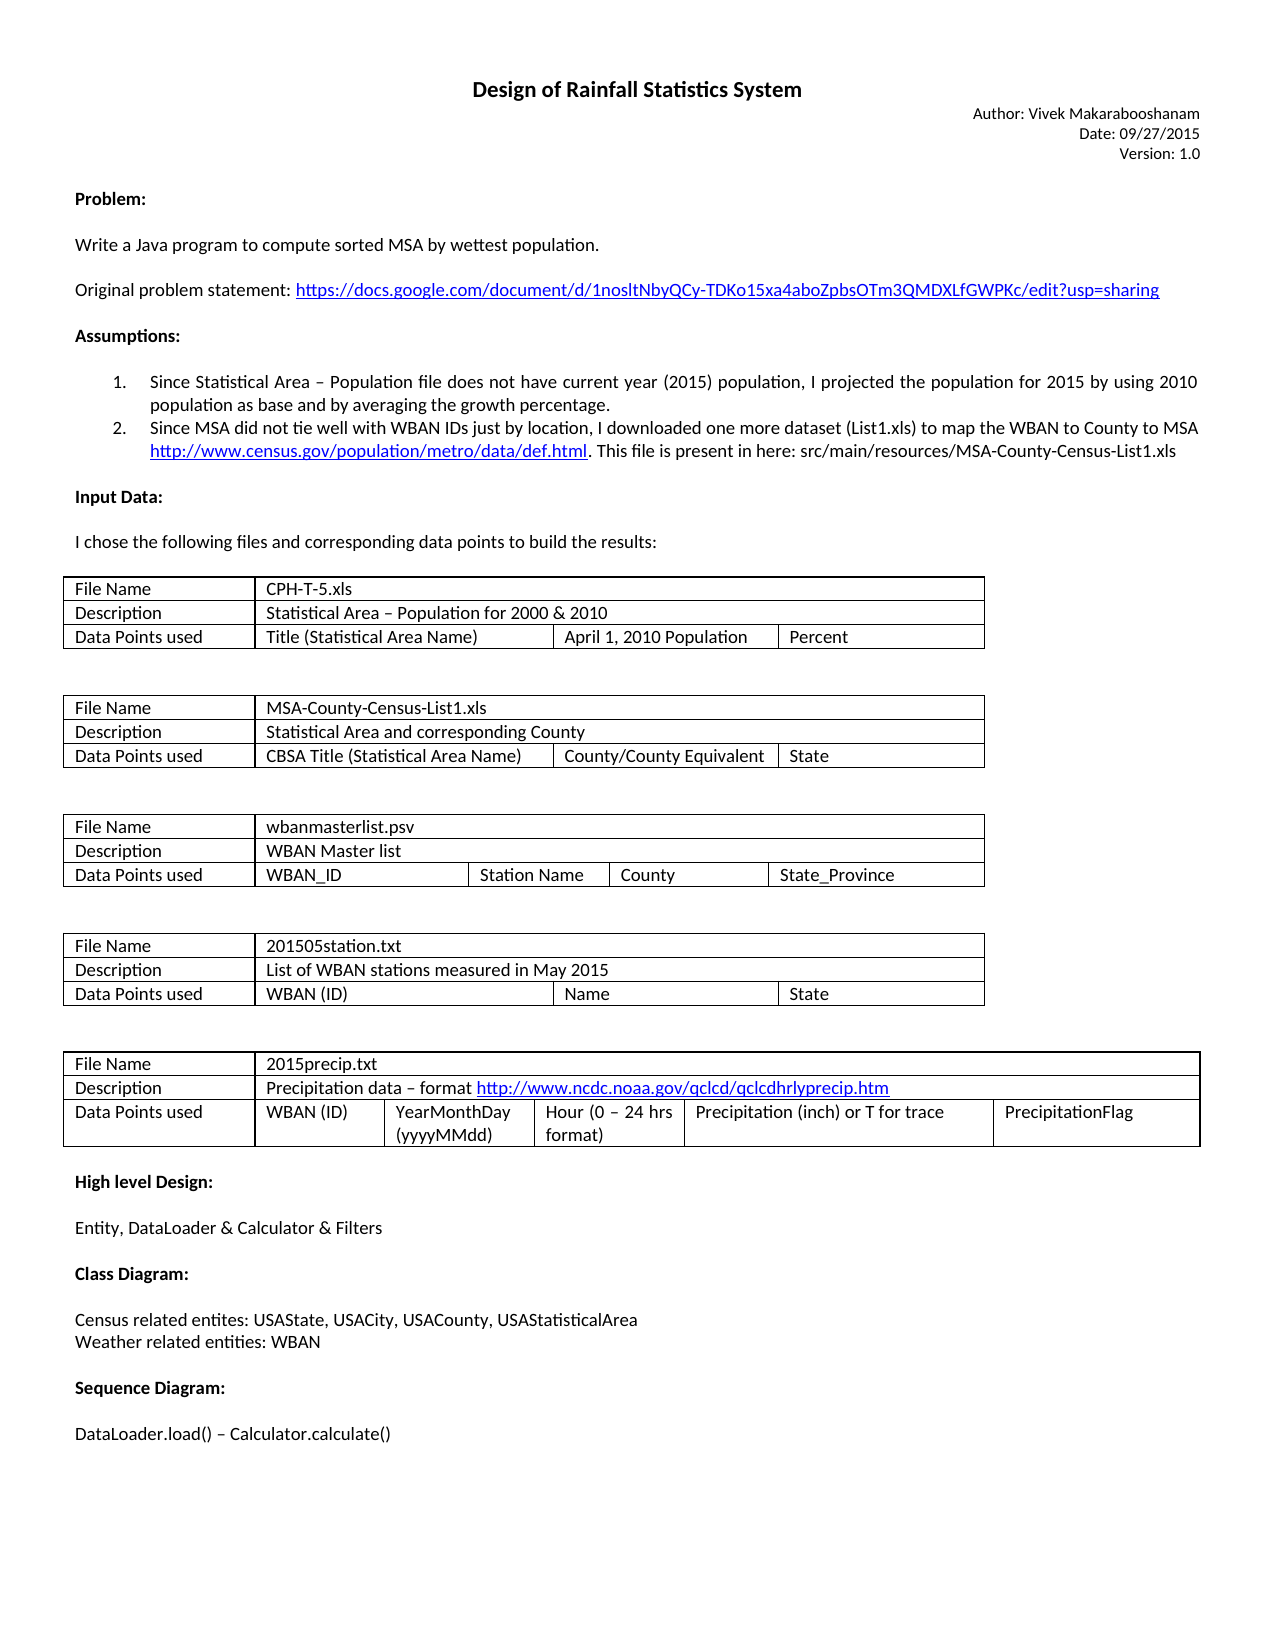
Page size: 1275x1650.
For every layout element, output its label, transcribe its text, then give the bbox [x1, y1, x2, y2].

table_header File Name [64, 934, 254, 957]
table_cell Data Points used [64, 863, 254, 886]
text Version: 1.0 [75, 144, 1200, 164]
text Assumptions: [75, 324, 1200, 347]
text Weather related entities: WBAN [75, 1331, 1200, 1353]
table_header File Name [64, 696, 254, 719]
table_cell PrecipitationFlag [994, 1100, 1199, 1146]
text Design of Rainfall Statistics System [75, 75, 1200, 103]
table_header File Name [64, 815, 254, 838]
table_cell Precipitation (inch) or T for trace [685, 1100, 993, 1146]
text Date: 09/27/2015 [75, 123, 1200, 144]
table_cell CBSA Title (Statistical Area Name) [256, 744, 553, 767]
table_cell Data Points used [64, 625, 254, 648]
text Problem: [75, 187, 1200, 210]
table_header wbanmasterlist.psv [256, 815, 984, 838]
table_cell Precipitation data – format http://www.ncdc.noaa.gov/qclcd/qclcdhrlyprecip.htm [256, 1076, 1199, 1099]
table_cell Station Name [469, 863, 609, 886]
text Original problem statement: https://docs.google.com/document/d/1nosltNbyQCy-TDKo15xa4aboZpbsOTm3QMDXLfGWPKc/edit?usp=sharing [75, 278, 1200, 301]
table_cell Statistical Area – Population for 2000 & 2010 [256, 601, 984, 624]
table_header File Name [64, 578, 254, 600]
text I chose the following files and corresponding data points to build the results: [75, 531, 1200, 553]
table_cell YearMonthDay (yyyyMMdd) [385, 1100, 534, 1146]
table_cell WBAN_ID [256, 863, 468, 886]
table_cell State [779, 744, 984, 767]
table_header MSA-County-Census-List1.xls [256, 696, 984, 719]
text Class Diagram: [75, 1262, 1200, 1285]
text DataLoader.load() – Calculator.calculate() [75, 1422, 1200, 1445]
table_header CPH-T-5.xls [256, 578, 984, 600]
table_header 201505station.txt [256, 934, 984, 957]
table_cell State_Province [769, 863, 984, 886]
list Since MSA did not tie well with WBAN IDs just by location, I downloaded one more dataset (List1.xls) to map the WBAN to County to MSA http://www.census.gov/population/metro/data/def.html. This file is present in here: src/main/resources/MSA-County-Census-List1.xls [112, 416, 1200, 462]
table_cell Data Points used [64, 744, 254, 767]
table_cell WBAN Master list [256, 839, 984, 862]
text Input Data: [75, 485, 1200, 508]
table_cell County/County Equivalent [554, 744, 778, 767]
table_header File Name [64, 1053, 254, 1075]
text Entity, DataLoader & Calculator & Filters [75, 1216, 1200, 1239]
list Since Statistical Area – Population file does not have current year (2015) population, I projected the population for 2015 by using 2010 population as base and by averaging the growth percentage. [112, 370, 1200, 416]
text Write a Java program to compute sorted MSA by wettest population. [75, 233, 1200, 256]
table_cell Description [64, 1076, 254, 1099]
table_cell Percent [779, 625, 984, 648]
table_cell Description [64, 839, 254, 862]
table_cell Description [64, 601, 254, 624]
table_cell April 1, 2010 Population [554, 625, 778, 648]
table_cell Data Points used [64, 1100, 254, 1146]
table_cell Name [554, 982, 778, 1004]
text Author: Vivek Makarabooshanam [75, 103, 1200, 123]
table_cell County [610, 863, 768, 886]
table_cell Description [64, 720, 254, 743]
table_cell Hour (0 – 24 hrs format) [535, 1100, 684, 1146]
table_cell State [779, 982, 984, 1004]
table_cell WBAN (ID) [256, 1100, 384, 1146]
table_cell WBAN (ID) [256, 982, 553, 1004]
table_cell Description [64, 958, 254, 981]
table_cell List of WBAN stations measured in May 2015 [256, 958, 984, 981]
table_header 2015precip.txt [256, 1053, 1199, 1075]
table_cell Title (Statistical Area Name) [256, 625, 553, 648]
text Sequence Diagram: [75, 1376, 1200, 1399]
text Census related entites: USAState, USACity, USACounty, USAStatisticalArea [75, 1308, 1200, 1331]
text High level Design: [75, 1170, 1200, 1193]
table_cell Data Points used [64, 982, 254, 1004]
table_cell Statistical Area and corresponding County [256, 720, 984, 743]
